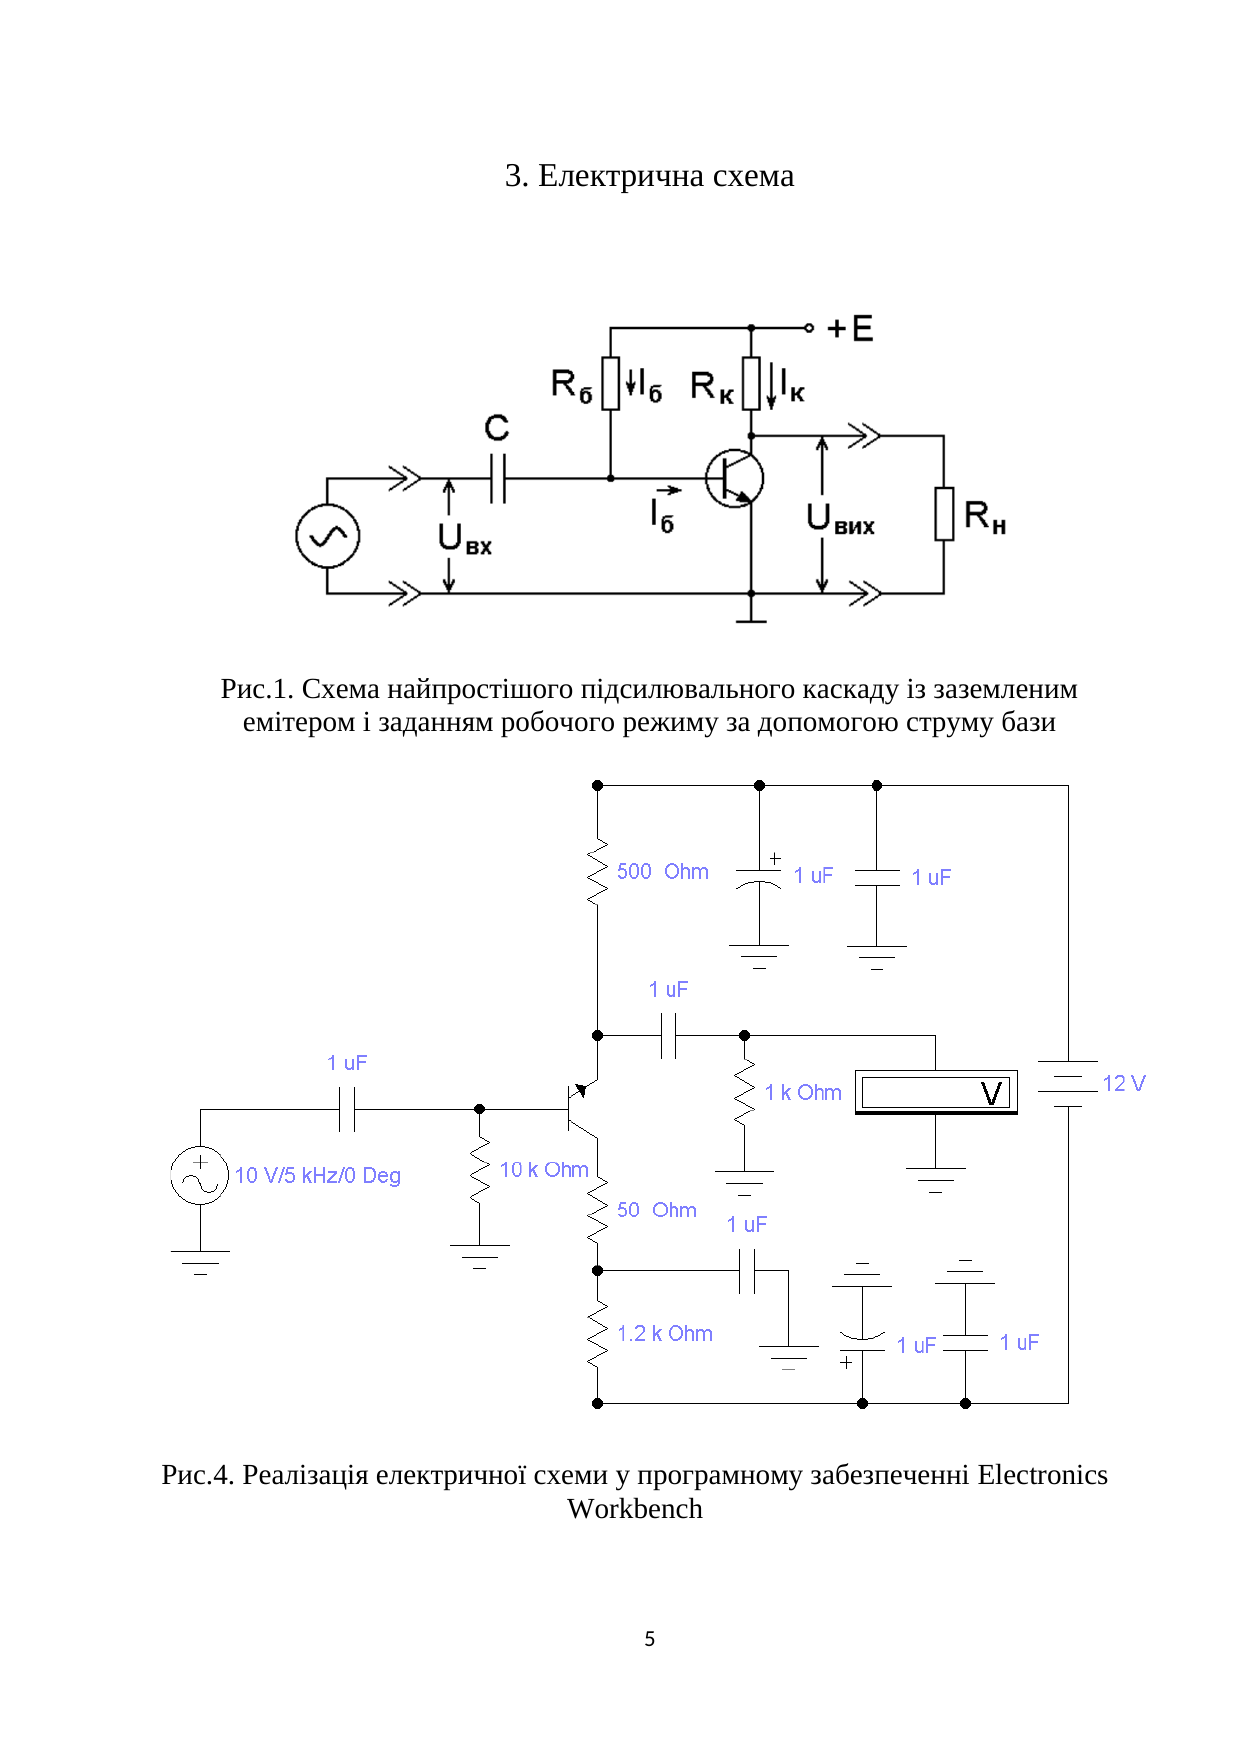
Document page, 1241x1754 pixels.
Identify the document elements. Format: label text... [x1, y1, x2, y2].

subtitle 3. Електрична схема [148, 155, 1152, 193]
picture [170, 750, 1169, 1419]
